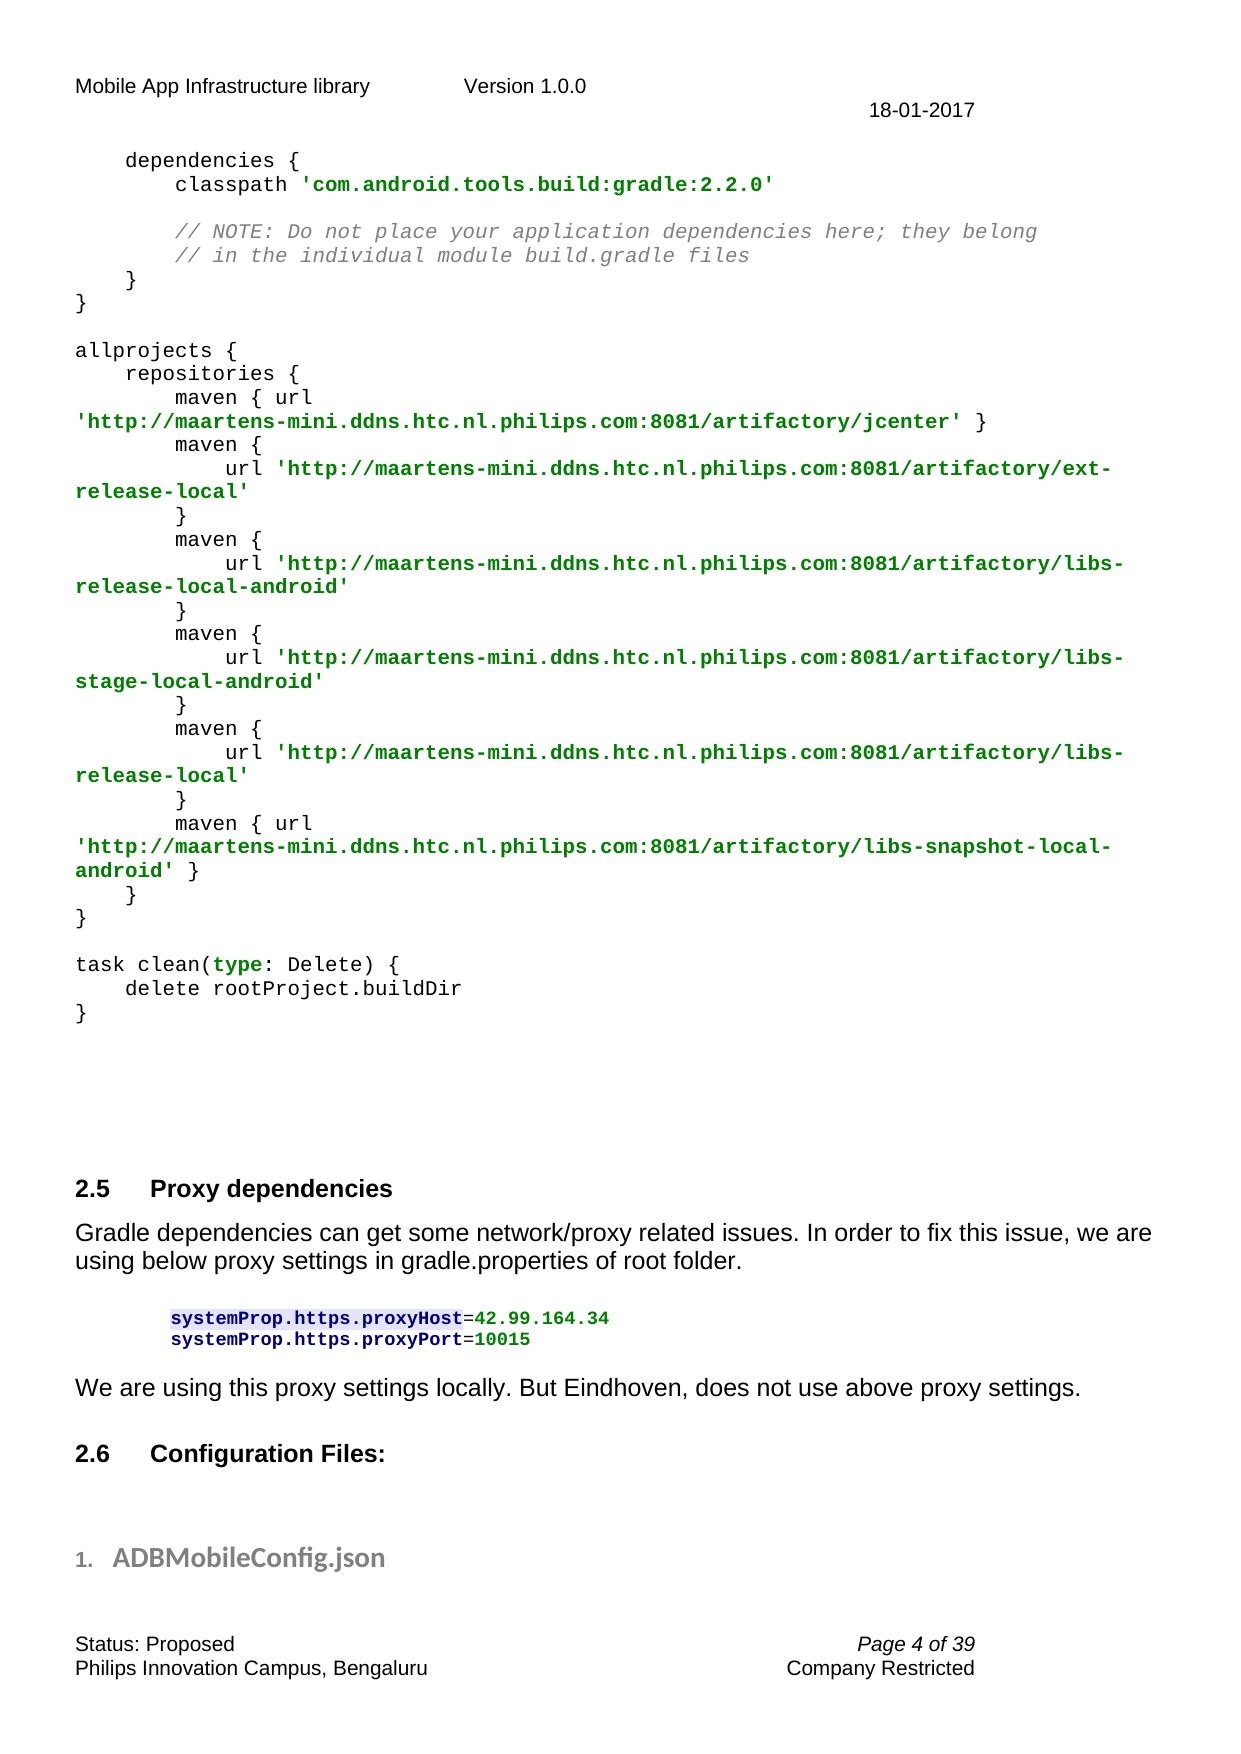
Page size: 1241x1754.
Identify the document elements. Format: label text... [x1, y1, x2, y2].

subtitle Proxy dependencies [75, 1174, 1165, 1203]
subtitle Configuration Files: [75, 1439, 1165, 1467]
list ADBMobileConfig.json [75, 1539, 1165, 1575]
text We are using this proxy settings locally. But Eindhoven, does not use above proxy settings. [75, 1372, 1165, 1401]
text systemProp.https.proxyHost=42.99.164.34 systemProp.https.proxyPort=10015 [170, 1309, 1165, 1351]
text Gradle dependencies can get some network/proxy related issues. In order to fix this issue, we are using below proxy settings in gradle.properties of root folder. [75, 1217, 1165, 1275]
